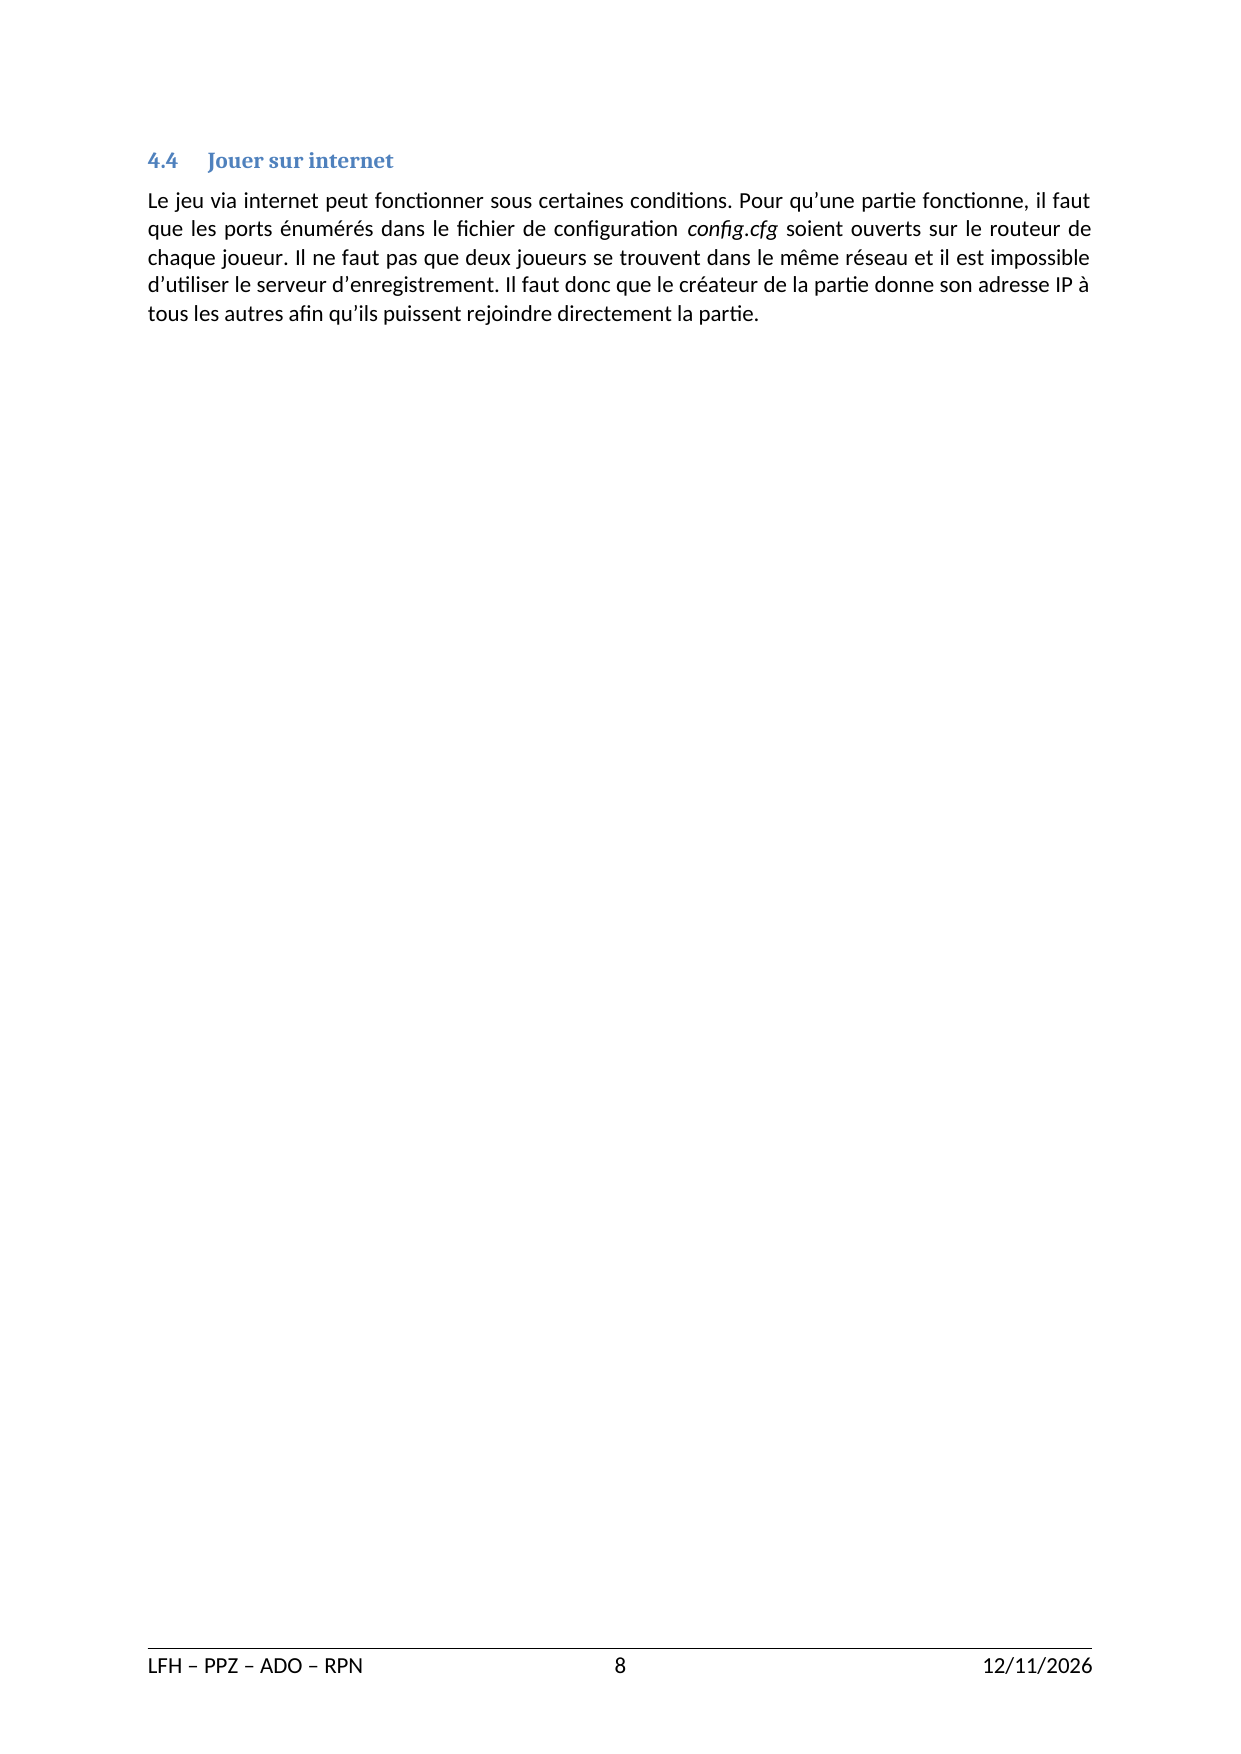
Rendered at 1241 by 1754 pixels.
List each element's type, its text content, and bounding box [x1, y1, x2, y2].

text Le jeu via internet peut fonctionner sous certaines conditions. Pour qu’une partie fonctionne, il faut que les ports énumérés dans le fichier de configuration config.cfg soient ouverts sur le routeur de chaque joueur. Il ne faut pas que deux joueurs se trouvent dans le même réseau et il est impossible d’utiliser le serveur d’enregistrement. Il faut donc que le créateur de la partie donne son adresse IP à tous les autres afin qu’ils puissent rejoindre directement la partie. [148, 187, 1092, 327]
subtitle Jouer sur internet [148, 148, 1092, 174]
